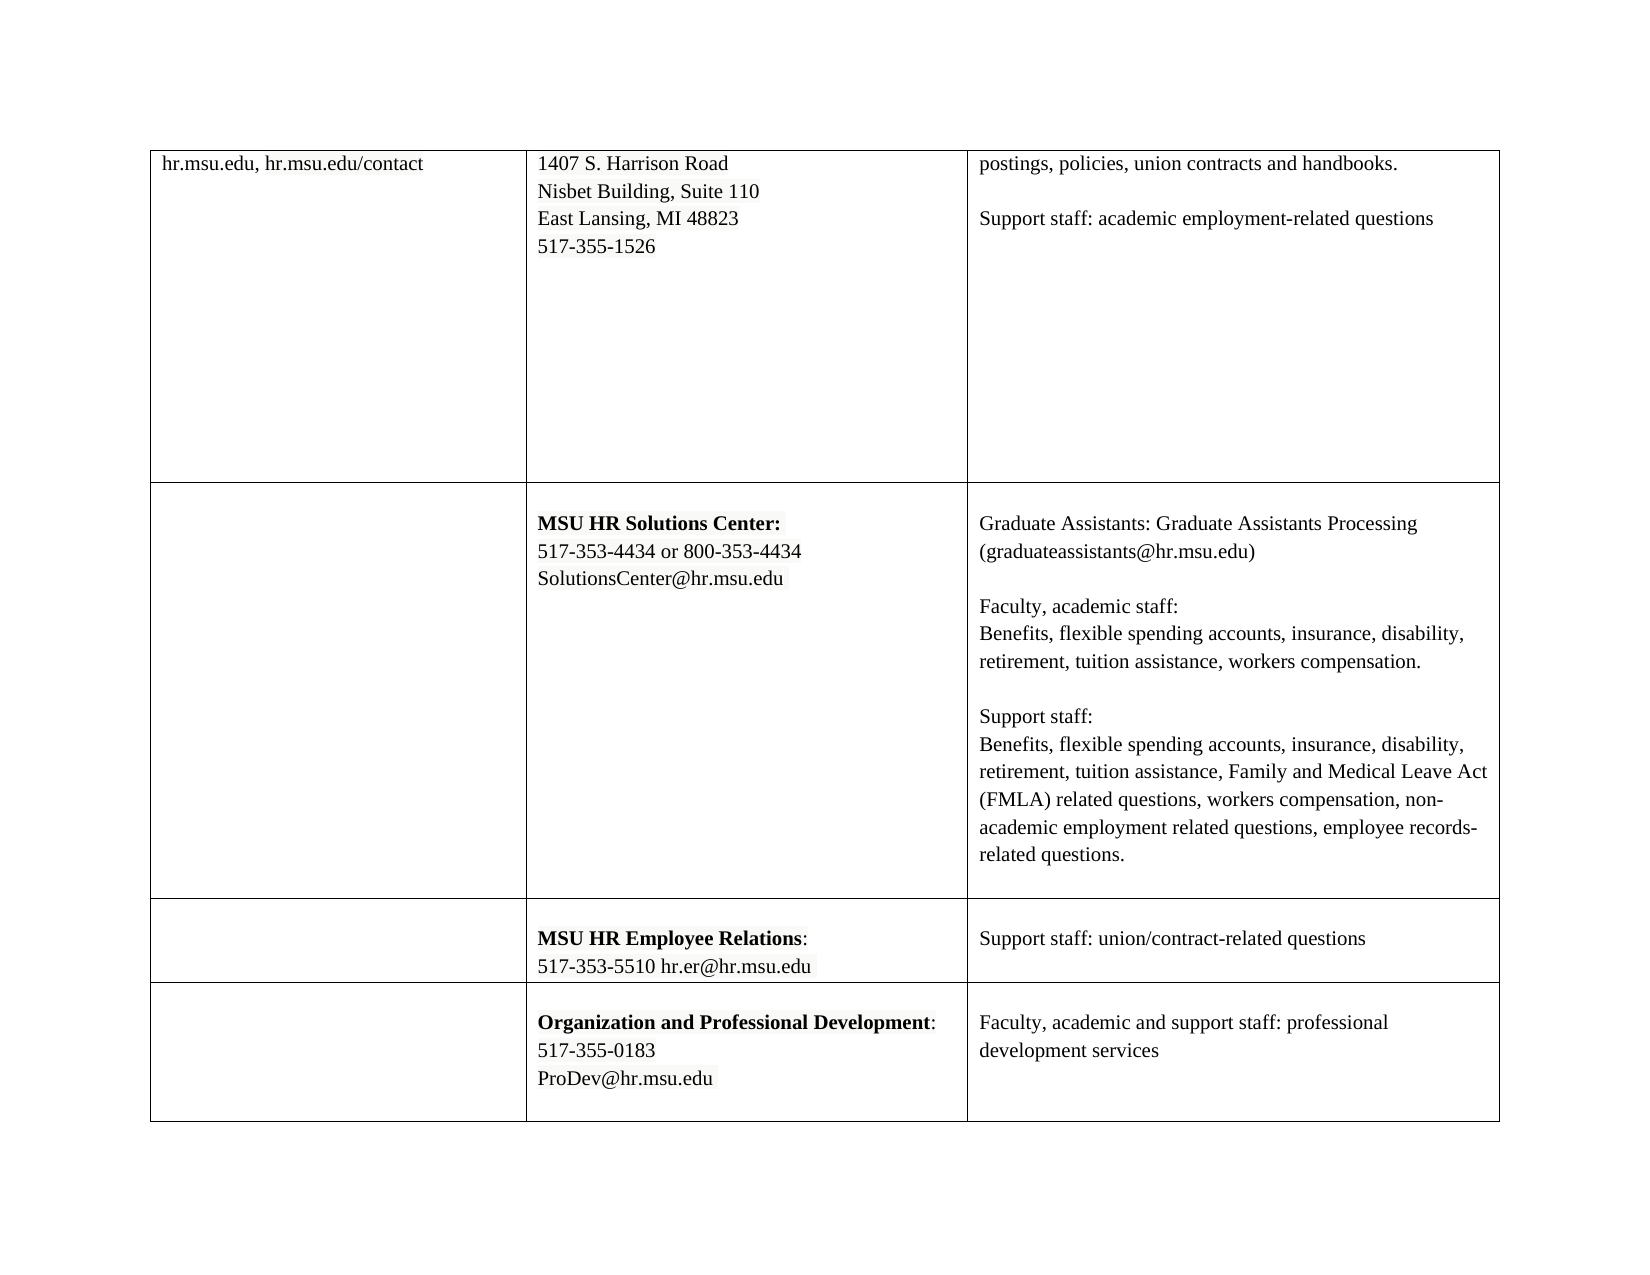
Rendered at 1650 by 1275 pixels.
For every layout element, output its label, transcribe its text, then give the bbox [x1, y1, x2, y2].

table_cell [968, 151, 1499, 482]
table_cell [151, 899, 526, 982]
table_cell [151, 983, 526, 1121]
table_cell Support staff: union/contract-related questions [968, 899, 1499, 982]
table_cell Faculty, academic and support staff: professional development services [968, 983, 1499, 1121]
table_cell [151, 483, 526, 897]
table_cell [151, 151, 526, 482]
table_cell Graduate Assistants: Graduate Assistants Processing (graduateassistants@hr.msu.edu) Faculty, academic staff: Benefits, flexible spending accounts, insurance, disability, retirement, tuition assistance, workers compensation. Support staff: Benefits, flexible spending accounts, insurance, disability, retirement, tuition assistance, Family and Medical Leave Act (FMLA) related questions, workers compensation, non-academic employment related questions, employee records-related questions. [968, 483, 1499, 897]
table_cell Organization and Professional Development: 517-355-0183 ProDev@hr.msu.edu [527, 983, 967, 1121]
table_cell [527, 151, 967, 482]
table_cell MSU HR Solutions Center: 517-353-4434 or 800-353-4434 SolutionsCenter@hr.msu.edu [527, 483, 967, 897]
table_cell MSU HR Employee Relations: 517-353-5510 hr.er@hr.msu.edu [527, 899, 967, 982]
